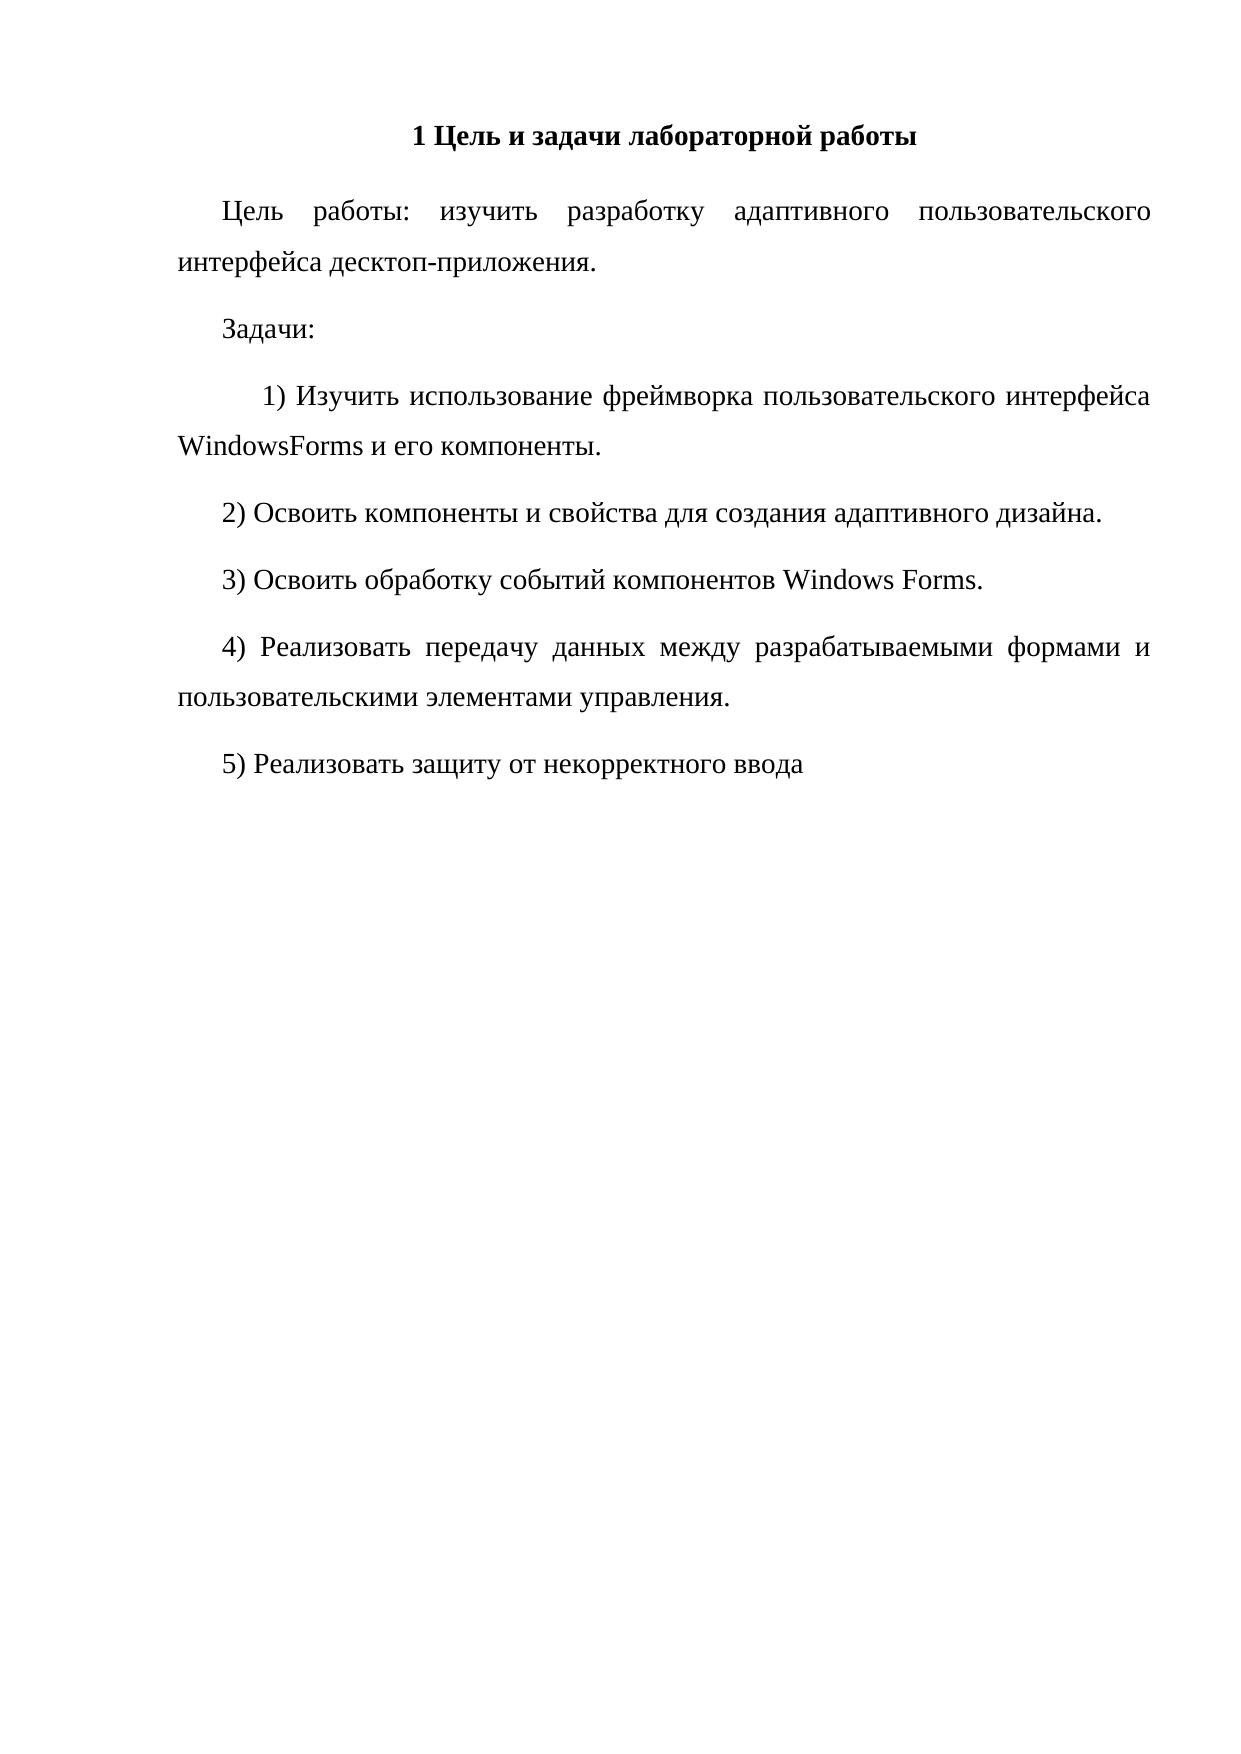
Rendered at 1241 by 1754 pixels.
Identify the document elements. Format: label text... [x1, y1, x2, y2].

text Задачи: [177, 311, 1152, 344]
text 1) Изучить использование фреймворка пользовательского интерфейса WindowsForms и его компоненты. [177, 378, 1152, 462]
text Цель работы: изучить разработку адаптивного пользовательского интерфейса десктоп-приложения. [177, 193, 1152, 277]
text 2) Освоить компоненты и свойства для создания адаптивного дизайна. [177, 495, 1152, 528]
text 1 Цель и задачи лабораторной работы [177, 118, 1152, 152]
text 4) Реализовать передачу данных между разрабатываемыми формами и пользовательскими элементами управления. [177, 629, 1152, 713]
text 5) Реализовать защиту от некорректного ввода [177, 746, 1152, 780]
text 3) Освоить обработку событий компонентов Windows Forms. [177, 562, 1152, 596]
